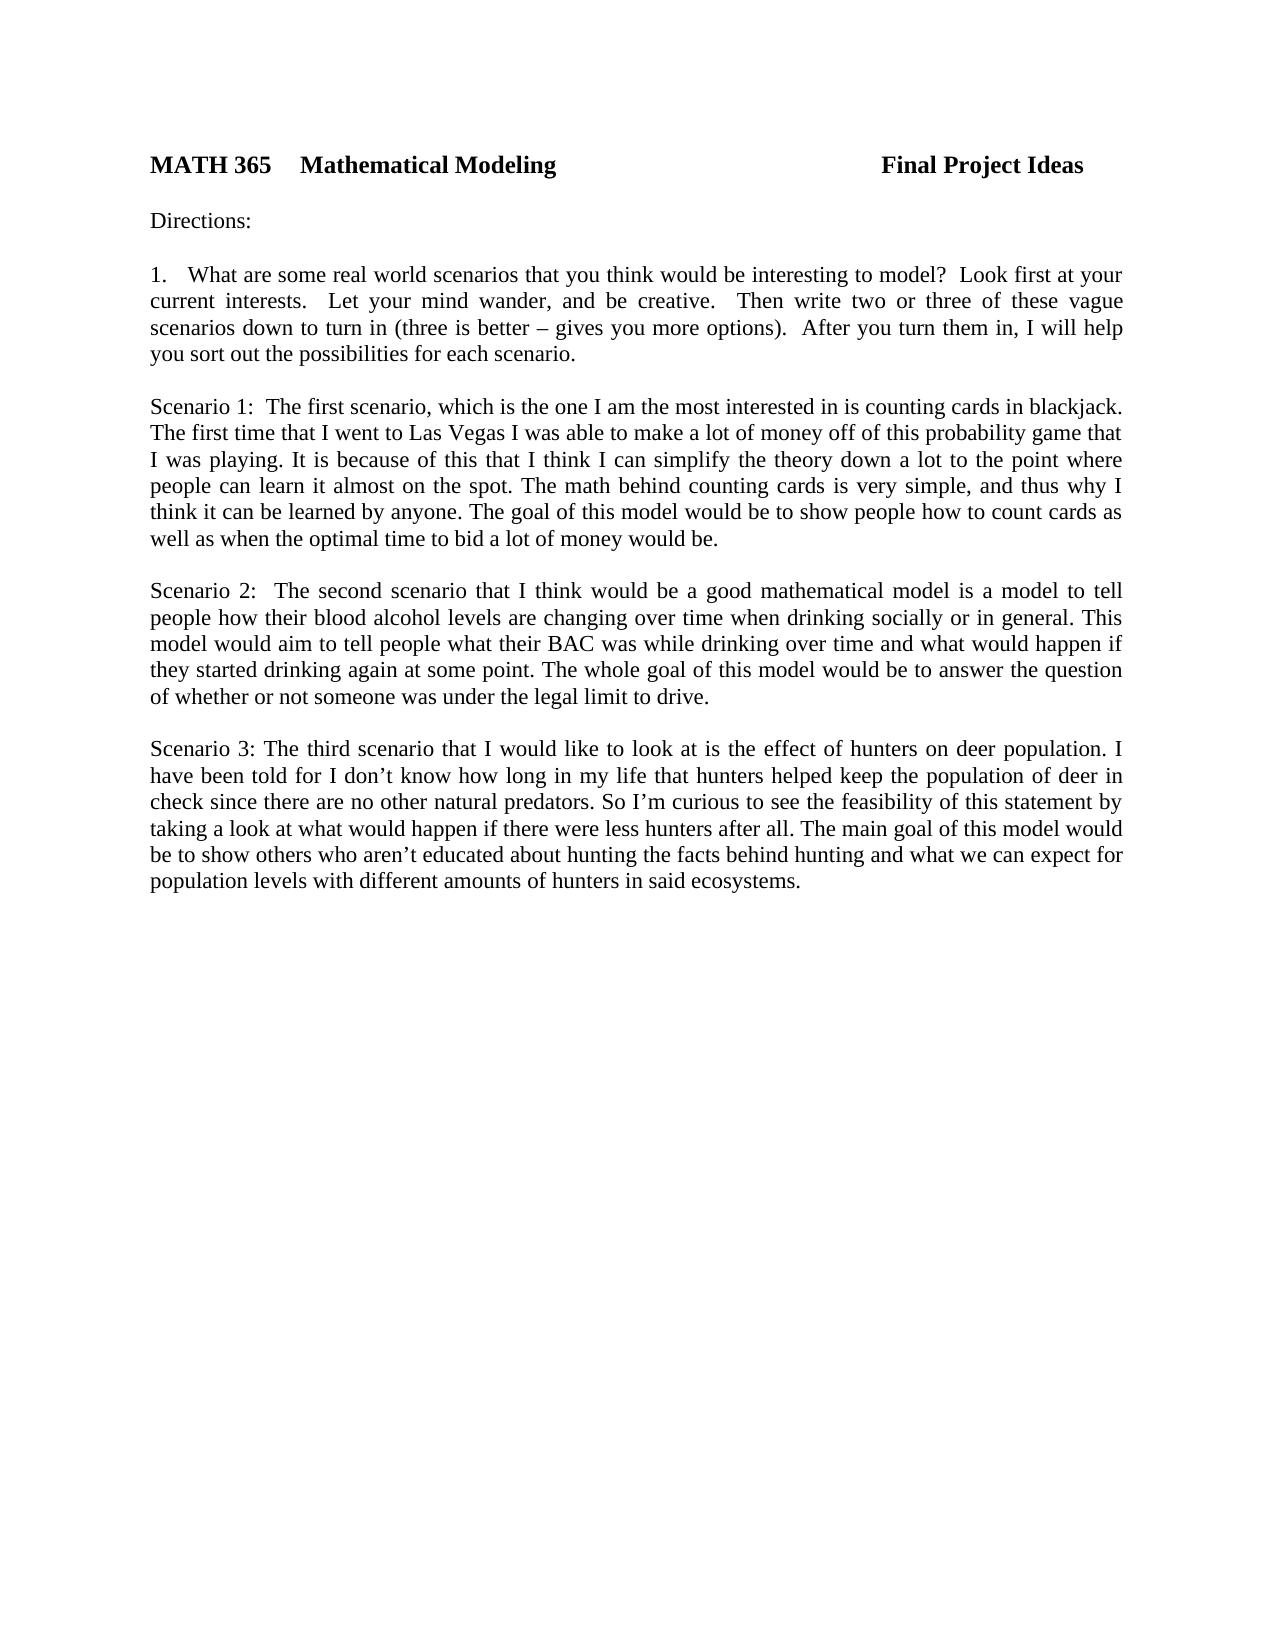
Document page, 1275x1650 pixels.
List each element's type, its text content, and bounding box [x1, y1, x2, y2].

text Scenario 3: The third scenario that I would like to look at is the effect of hunters on deer population. I have been told for I don’t know how long in my life that hunters helped keep the population of deer in check since there are no other natural predators. So I’m curious to see the feasibility of this statement by taking a look at what would happen if there were less hunters after all. The main goal of this model would be to show others who aren’t educated about hunting the facts behind hunting and what we can expect for population levels with different amounts of hunters in said ecosystems. [150, 736, 1125, 894]
list What are some real world scenarios that you think would be interesting to model? Look first at your current interests. Let your mind wander, and be creative. Then write two or three of these vague scenarios down to turn in (three is better – gives you more options). After you turn them in, I will help you sort out the possibilities for each scenario. [150, 261, 1125, 367]
text Directions: [150, 207, 1125, 233]
title MATH 365 Mathematical Modeling Final Project Ideas [150, 150, 1200, 179]
text Scenario 1: The first scenario, which is the one I am the most interested in is counting cards in blackjack. The first time that I went to Las Vegas I was able to make a lot of money off of this probability game that I was playing. It is because of this that I think I can simplify the theory down a lot to the point where people can learn it almost on the spot. The math behind counting cards is very simple, and thus why I think it can be learned by anyone. The goal of this model would be to show people how to count cards as well as when the optimal time to bid a lot of money would be. [150, 393, 1125, 551]
text Scenario 2: The second scenario that I think would be a good mathematical model is a model to tell people how their blood alcohol levels are changing over time when drinking socially or in general. This model would aim to tell people what their BAC was while drinking over time and what would happen if they started drinking again at some point. The whole goal of this model would be to answer the question of whether or not someone was under the legal limit to drive. [150, 577, 1125, 709]
